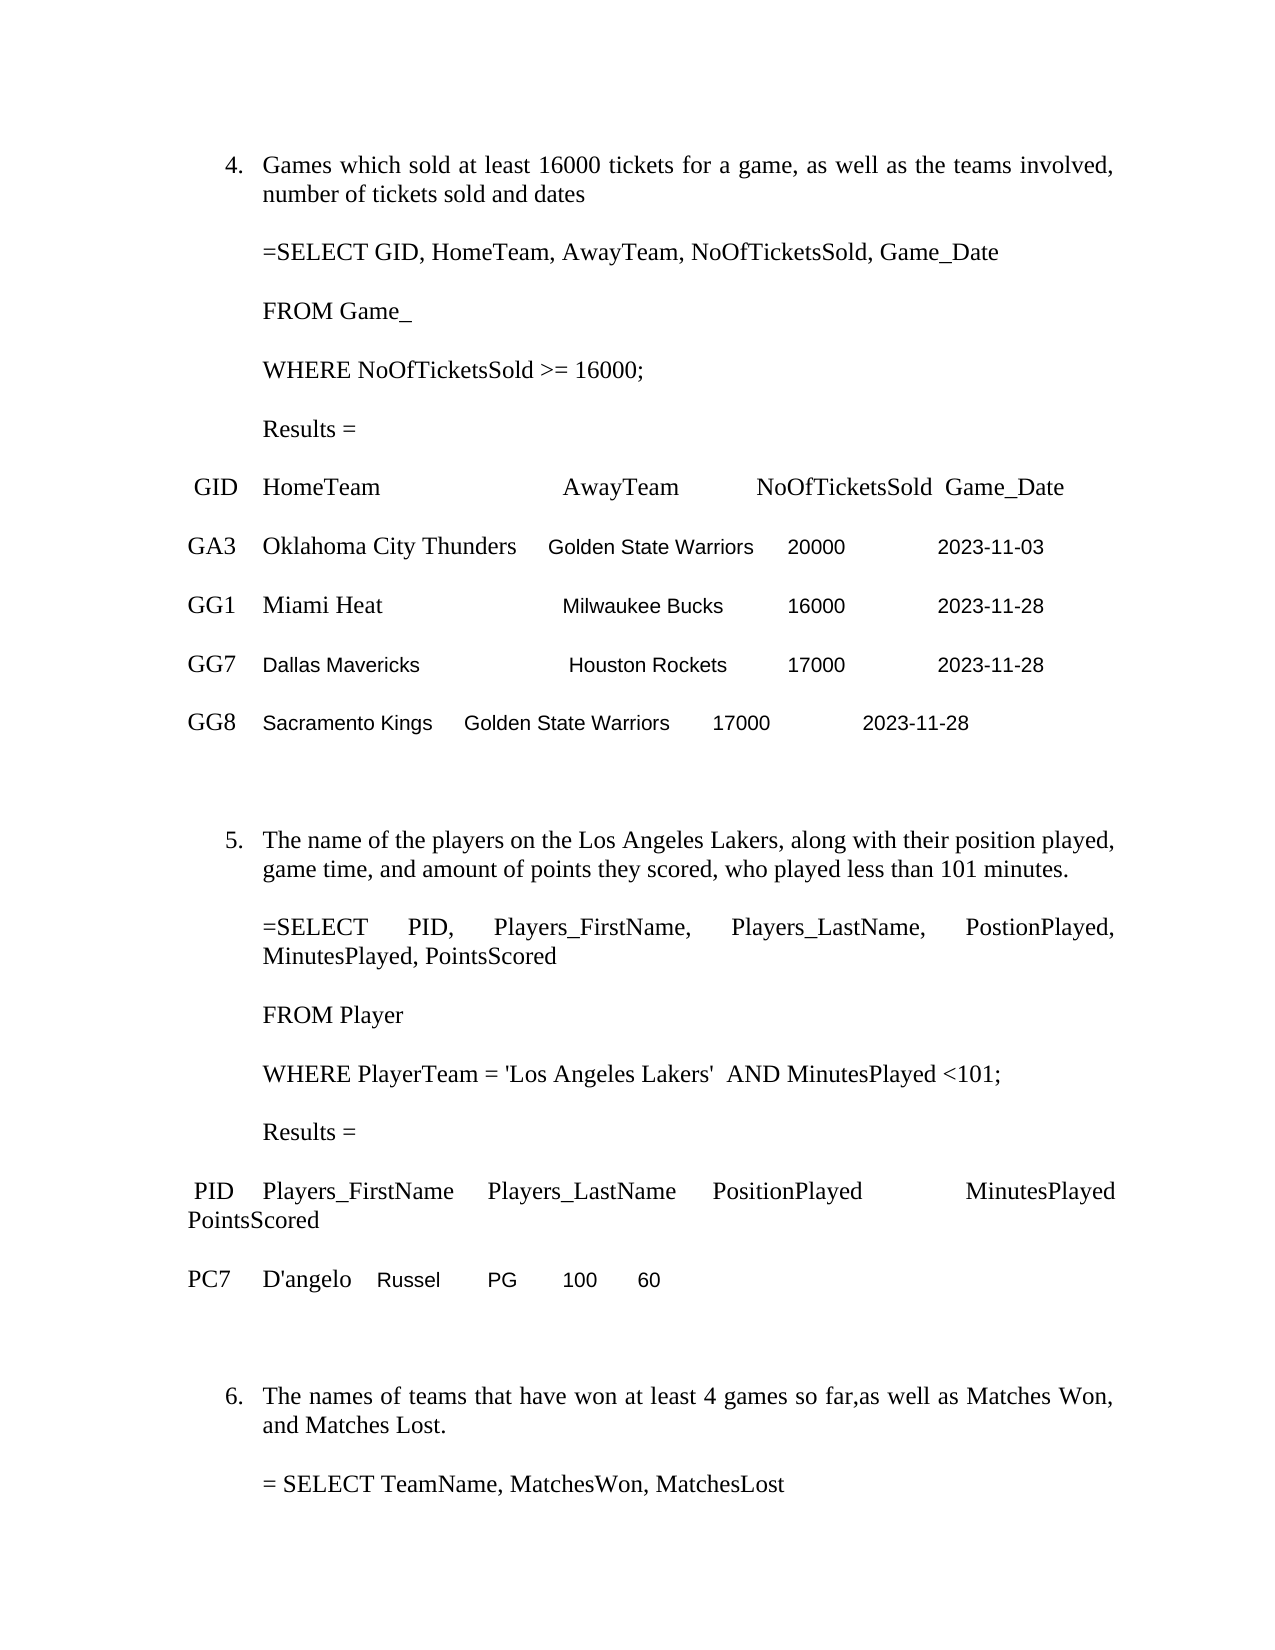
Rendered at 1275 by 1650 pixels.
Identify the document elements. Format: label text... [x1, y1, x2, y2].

text GG7 Dallas Mavericks Houston Rockets 17000 2023-11-28 [187, 649, 1116, 677]
text FROM Player [262, 1000, 1116, 1029]
list The names of teams that have won at least 4 games so far,as well as Matches Won, and Matches Lost. [225, 1381, 1116, 1439]
text WHERE PlayerTeam = 'Los Angeles Lakers' AND MinutesPlayed <101; [262, 1059, 1116, 1087]
text GG8 Sacramento Kings Golden State Warriors 17000 2023-11-28 [187, 707, 1116, 736]
list The name of the players on the Los Angeles Lakers, along with their position played, game time, and amount of points they scored, who played less than 101 minutes. [225, 825, 1116, 882]
text GG1 Miami Heat Milwaukee Bucks 16000 2023-11-28 [187, 590, 1116, 619]
text = SELECT TeamName, MatchesWon, MatchesLost [262, 1469, 1116, 1497]
text FROM Game_ [262, 296, 1116, 325]
text WHERE NoOfTicketsSold >= 16000; [262, 355, 1116, 384]
text GA3 Oklahoma City Thunders Golden State Warriors 20000 2023-11-03 [187, 531, 1116, 560]
text Results = [262, 414, 1116, 442]
text Results = [262, 1117, 1116, 1146]
text =SELECT PID, Players_FirstName, Players_LastName, PostionPlayed, MinutesPlayed, PointsScored [262, 912, 1116, 970]
list Games which sold at least 16000 tickets for a game, as well as the teams involved, number of tickets sold and dates [225, 150, 1116, 207]
text PID Players_FirstName Players_LastName PositionPlayed MinutesPlayed PointsScored [187, 1176, 1116, 1234]
text PC7 D'angelo Russel PG 100 60 [187, 1264, 1116, 1292]
text =SELECT GID, HomeTeam, AwayTeam, NoOfTicketsSold, Game_Date [262, 237, 1116, 266]
text GID HomeTeam AwayTeam NoOfTicketsSold Game_Date [187, 472, 1116, 501]
